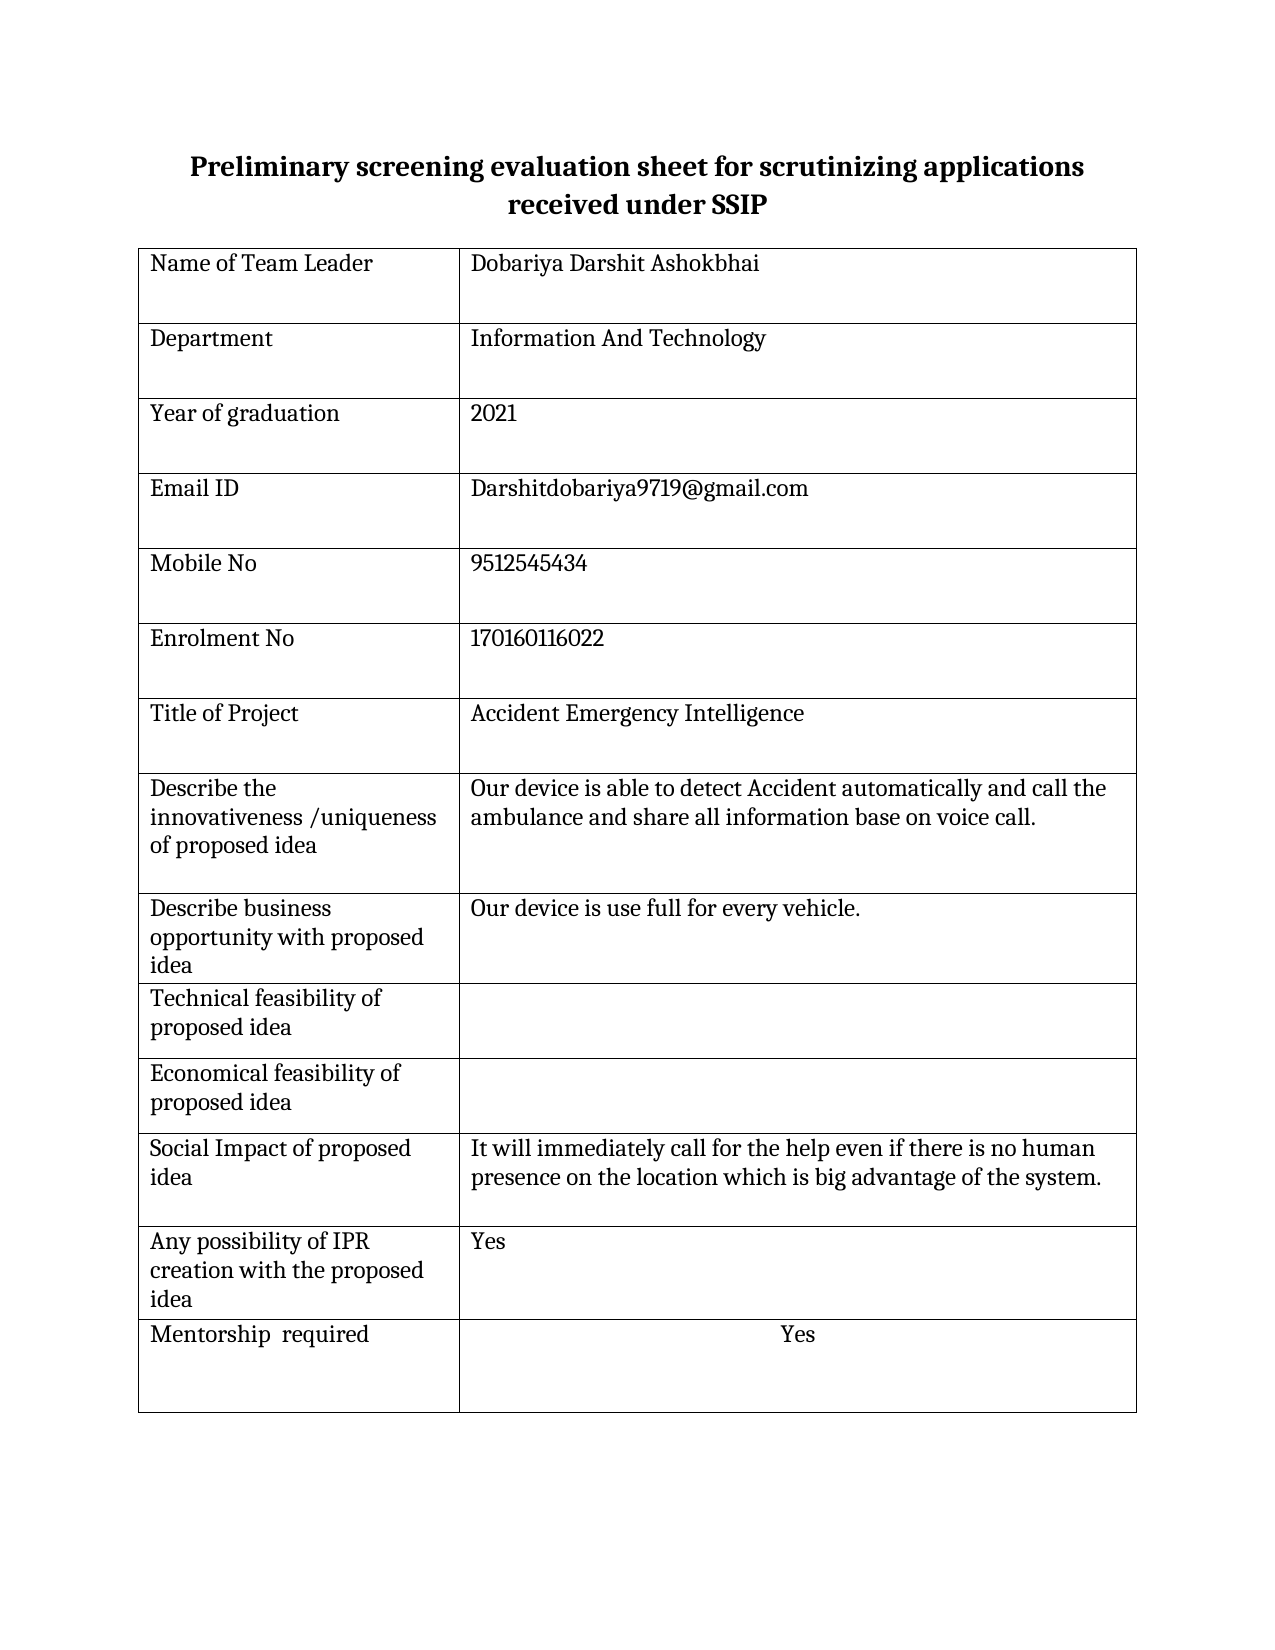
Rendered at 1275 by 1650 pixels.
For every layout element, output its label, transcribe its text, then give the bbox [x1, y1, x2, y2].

table_cell Department [139, 324, 459, 398]
table_cell 170160116022 [460, 624, 1136, 698]
table_cell Our device is use full for every vehicle. [460, 894, 1136, 983]
table_cell 9512545434 [460, 549, 1136, 623]
table_cell Information And Technology [460, 324, 1136, 398]
table_cell [460, 984, 1136, 1058]
table_cell Title of Project [139, 699, 459, 773]
table_cell Accident Emergency Intelligence [460, 699, 1136, 773]
table_cell 2021 [460, 399, 1136, 473]
table_cell Describe business opportunity with proposed idea [139, 894, 459, 983]
table_cell Email ID [139, 474, 459, 548]
table_cell Year of graduation [139, 399, 459, 473]
table_cell Technical feasibility of proposed idea [139, 984, 459, 1058]
table_cell Mobile No [139, 549, 459, 623]
table_cell Mentorship required [139, 1320, 459, 1412]
table_cell Describe the innovativeness /uniqueness of proposed idea [139, 774, 459, 893]
table_cell Any possibility of IPR creation with the proposed idea [139, 1227, 459, 1319]
table_cell Yes [460, 1227, 1136, 1319]
table_cell Yes [460, 1320, 1136, 1412]
table_cell Economical feasibility of proposed idea [139, 1059, 459, 1133]
table_cell Enrolment No [139, 624, 459, 698]
table_cell Our device is able to detect Accident automatically and call the ambulance and share all information base on voice call. [460, 774, 1136, 893]
table_header Dobariya Darshit Ashokbhai [460, 249, 1136, 323]
table_cell Darshitdobariya9719@gmail.com [460, 474, 1136, 548]
table_cell [460, 1059, 1136, 1133]
table_cell Social Impact of proposed idea [139, 1134, 459, 1226]
table_header Name of Team Leader [139, 249, 459, 323]
table_cell It will immediately call for the help even if there is no human presence on the location which is big advantage of the system. [460, 1134, 1136, 1226]
text Preliminary screening evaluation sheet for scrutinizing applications received under SSIP [150, 150, 1125, 222]
